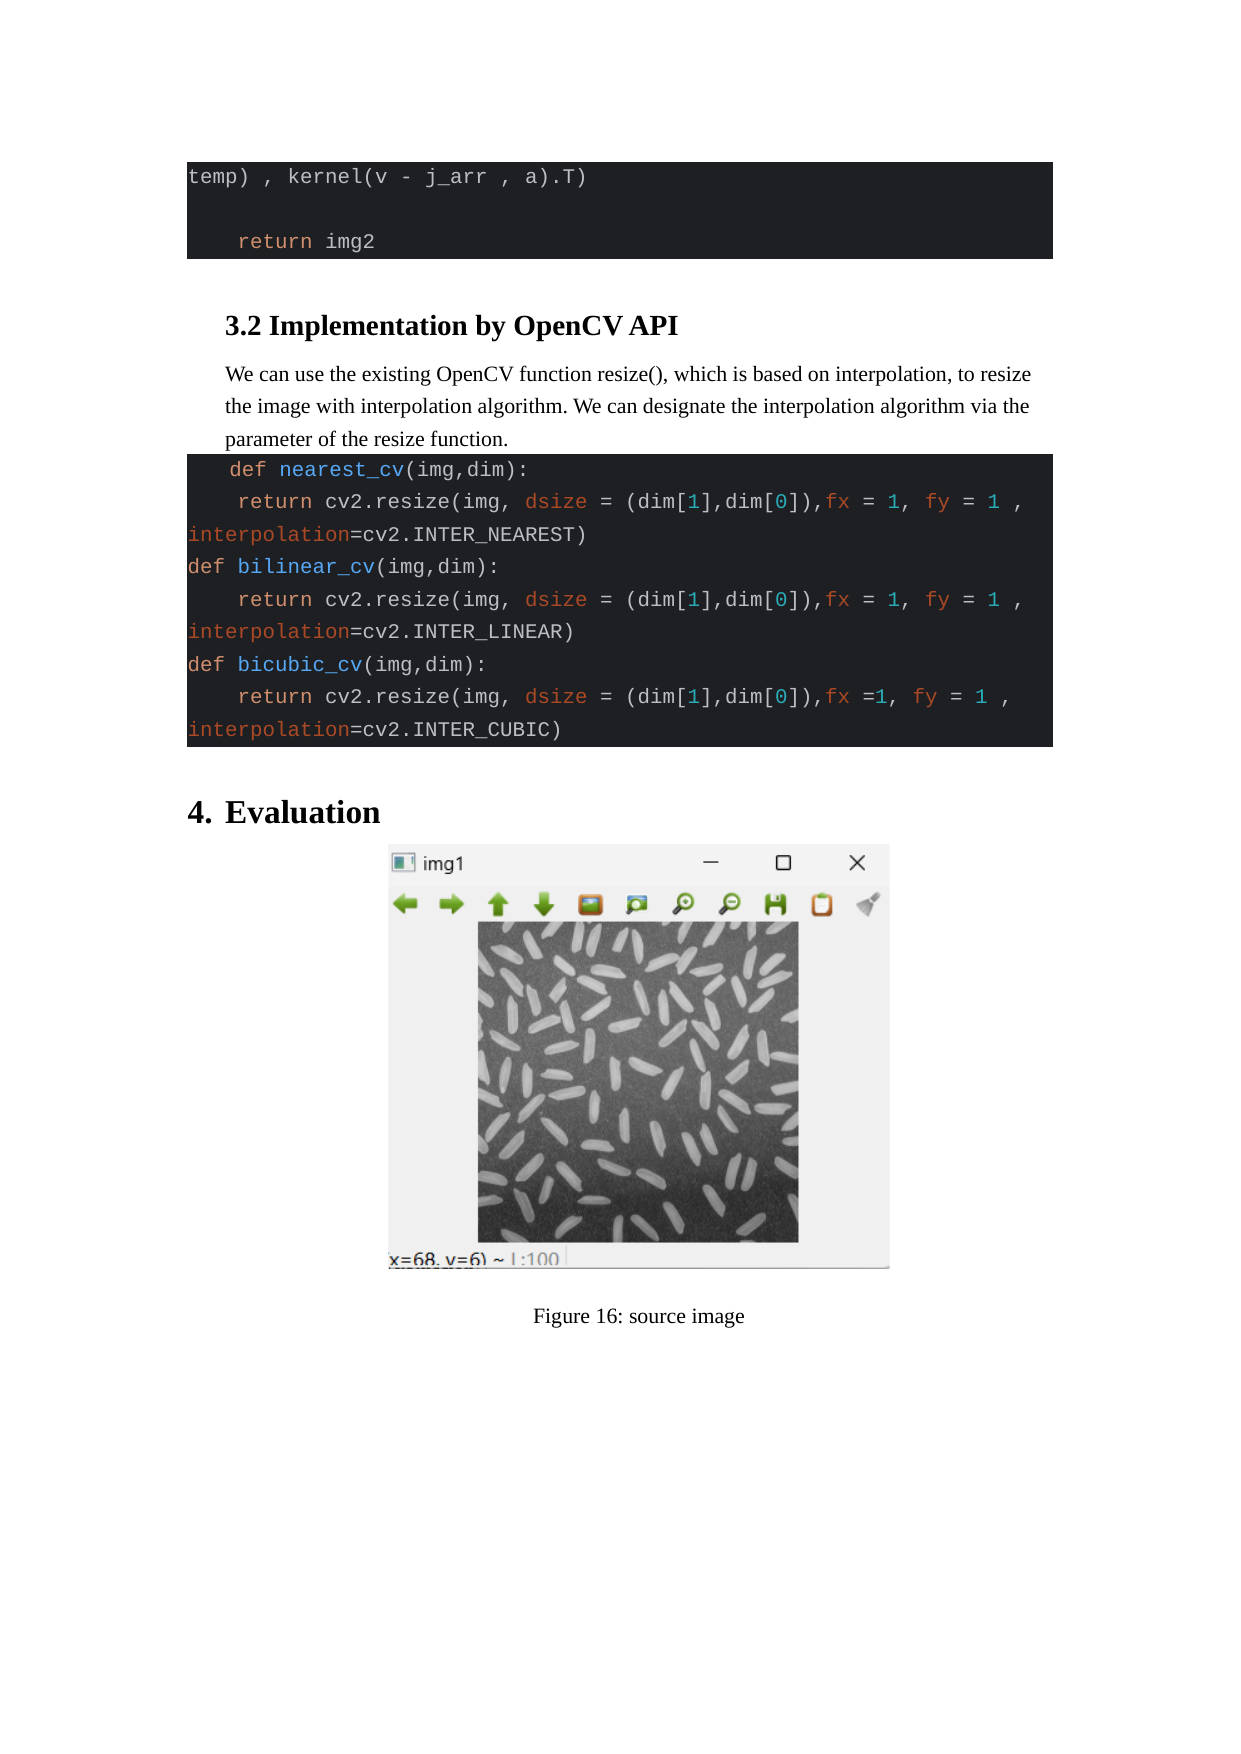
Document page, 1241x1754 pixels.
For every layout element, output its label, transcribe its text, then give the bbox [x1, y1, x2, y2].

picture [388, 844, 890, 1269]
list Evaluation [187, 779, 1053, 844]
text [187, 162, 1053, 259]
list Figure 16: source image [225, 1299, 1053, 1332]
list 3.2 Implementation by OpenCV API [225, 292, 1053, 357]
text def nearest_cv(img,dim): return cv2.resize(img, dsize = (dim[1],dim[0]),fx = 1, fy = 1 , interpolation=cv2.INTER_NEAREST) def bilinear_cv(img,dim): return cv2.resize(img, dsize = (dim[1],dim[0]),fx = 1, fy = 1 , interpolation=cv2.INTER_LINEAR) def bicubic_cv(img,dim): return cv2.resize(img, dsize = (dim[1],dim[0]),fx =1, fy = 1 , interpolation=cv2.INTER_CUBIC) [187, 454, 1053, 747]
list We can use the existing OpenCV function resize(), which is based on interpolation, to resize the image with interpolation algorithm. We can designate the interpolation algorithm via the parameter of the resize function. [225, 357, 1053, 454]
